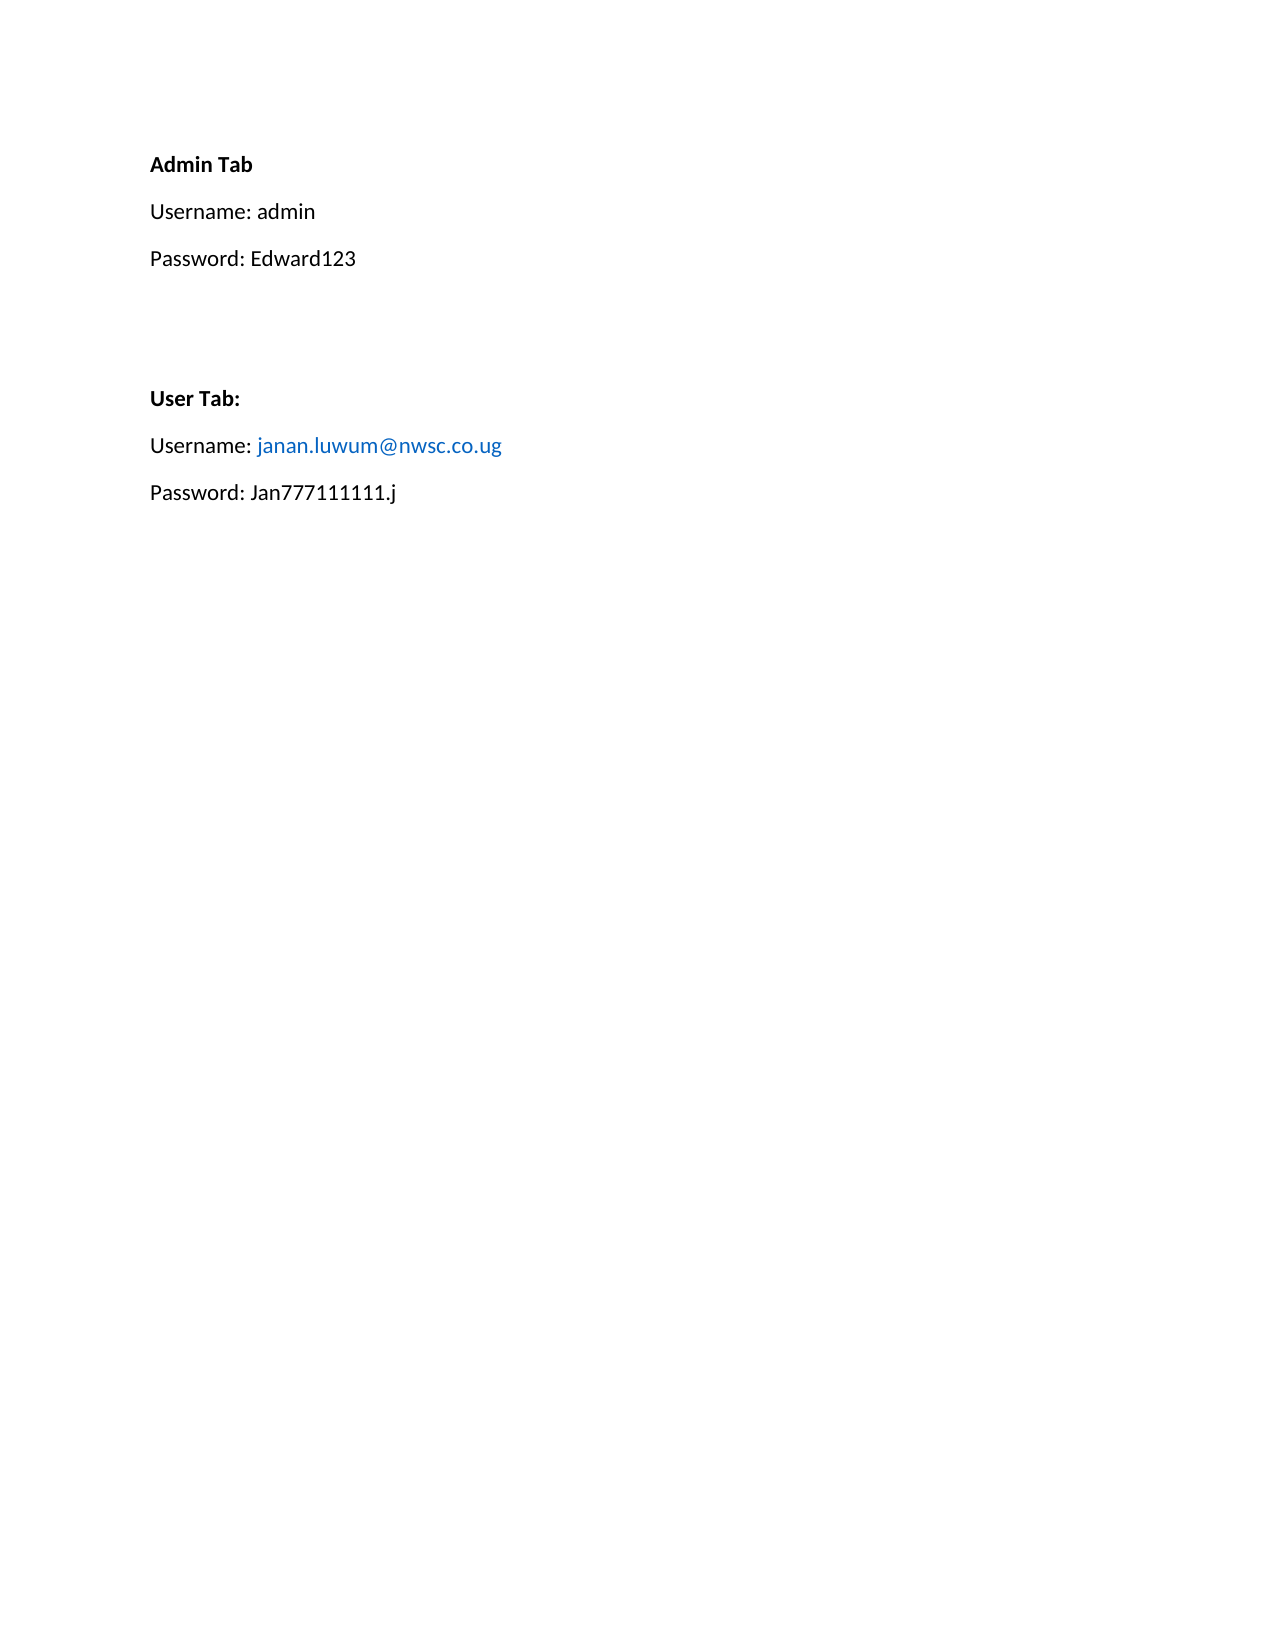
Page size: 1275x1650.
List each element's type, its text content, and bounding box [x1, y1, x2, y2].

text Username: admin [150, 197, 1125, 225]
text Username: janan.luwum@nwsc.co.ug [150, 431, 1125, 459]
text User Tab: [150, 384, 1125, 412]
text Password: Jan777111111.j [150, 478, 1125, 506]
text Password: Edward123 [150, 244, 1125, 272]
text Admin Tab [150, 150, 1125, 178]
